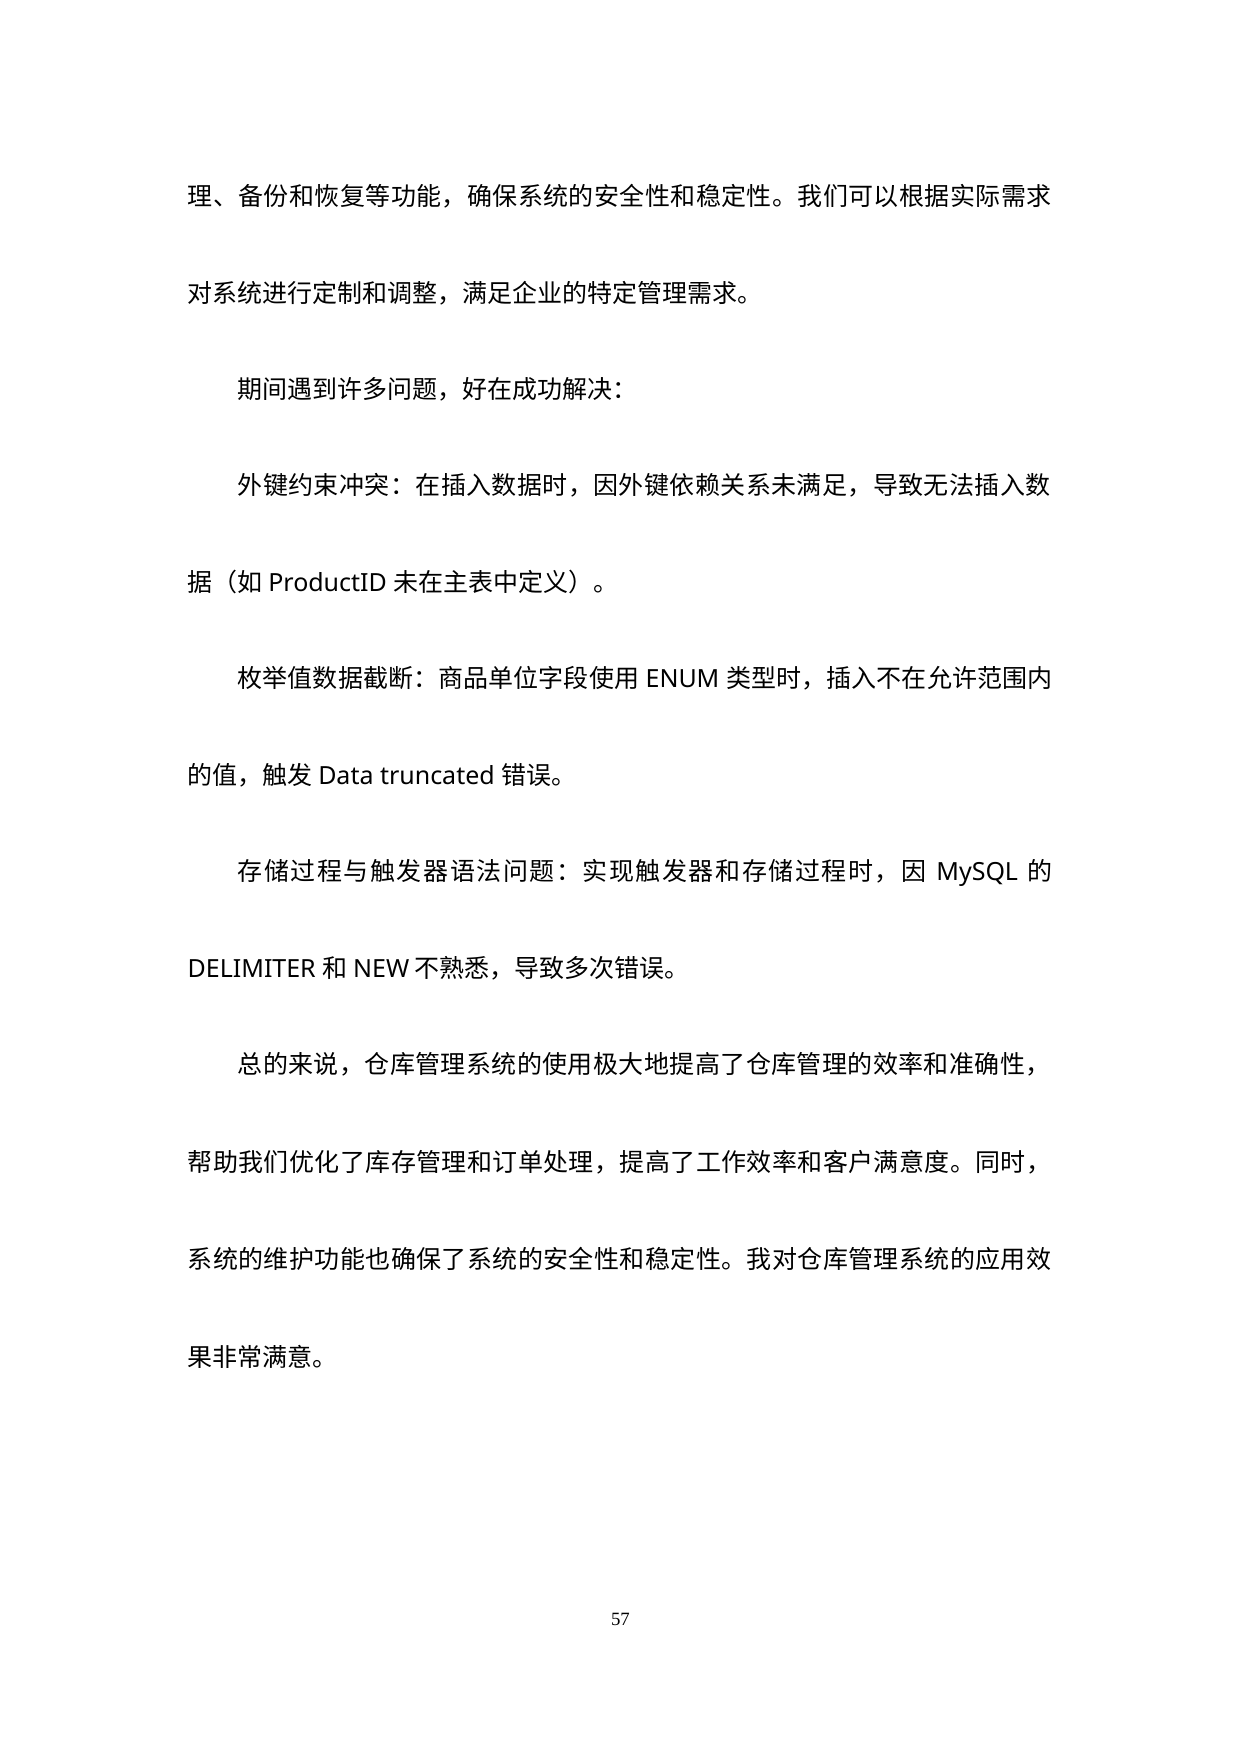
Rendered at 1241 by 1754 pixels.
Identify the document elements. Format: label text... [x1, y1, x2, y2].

text 存储过程与触发器语法问题：实现触发器和存储过程时，因 MySQL 的DELIMITER 和 NEW不熟悉，导致多次错误。 [187, 837, 1053, 999]
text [187, 162, 1053, 324]
text 期间遇到许多问题，好在成功解决： [187, 355, 1053, 420]
text 外键约束冲突：在插入数据时，因外键依赖关系未满足，导致无法插入数据（如 ProductID 未在主表中定义）。 [187, 451, 1053, 613]
text 枚举值数据截断：商品单位字段使用 ENUM 类型时，插入不在允许范围内的值，触发 Data truncated 错误。 [187, 644, 1053, 806]
text 总的来说，仓库管理系统的使用极大地提高了仓库管理的效率和准确性，帮助我们优化了库存管理和订单处理，提高了工作效率和客户满意度。同时，系统的维护功能也确保了系统的安全性和稳定性。我对仓库管理系统的应用效果非常满意。 [187, 1030, 1053, 1388]
